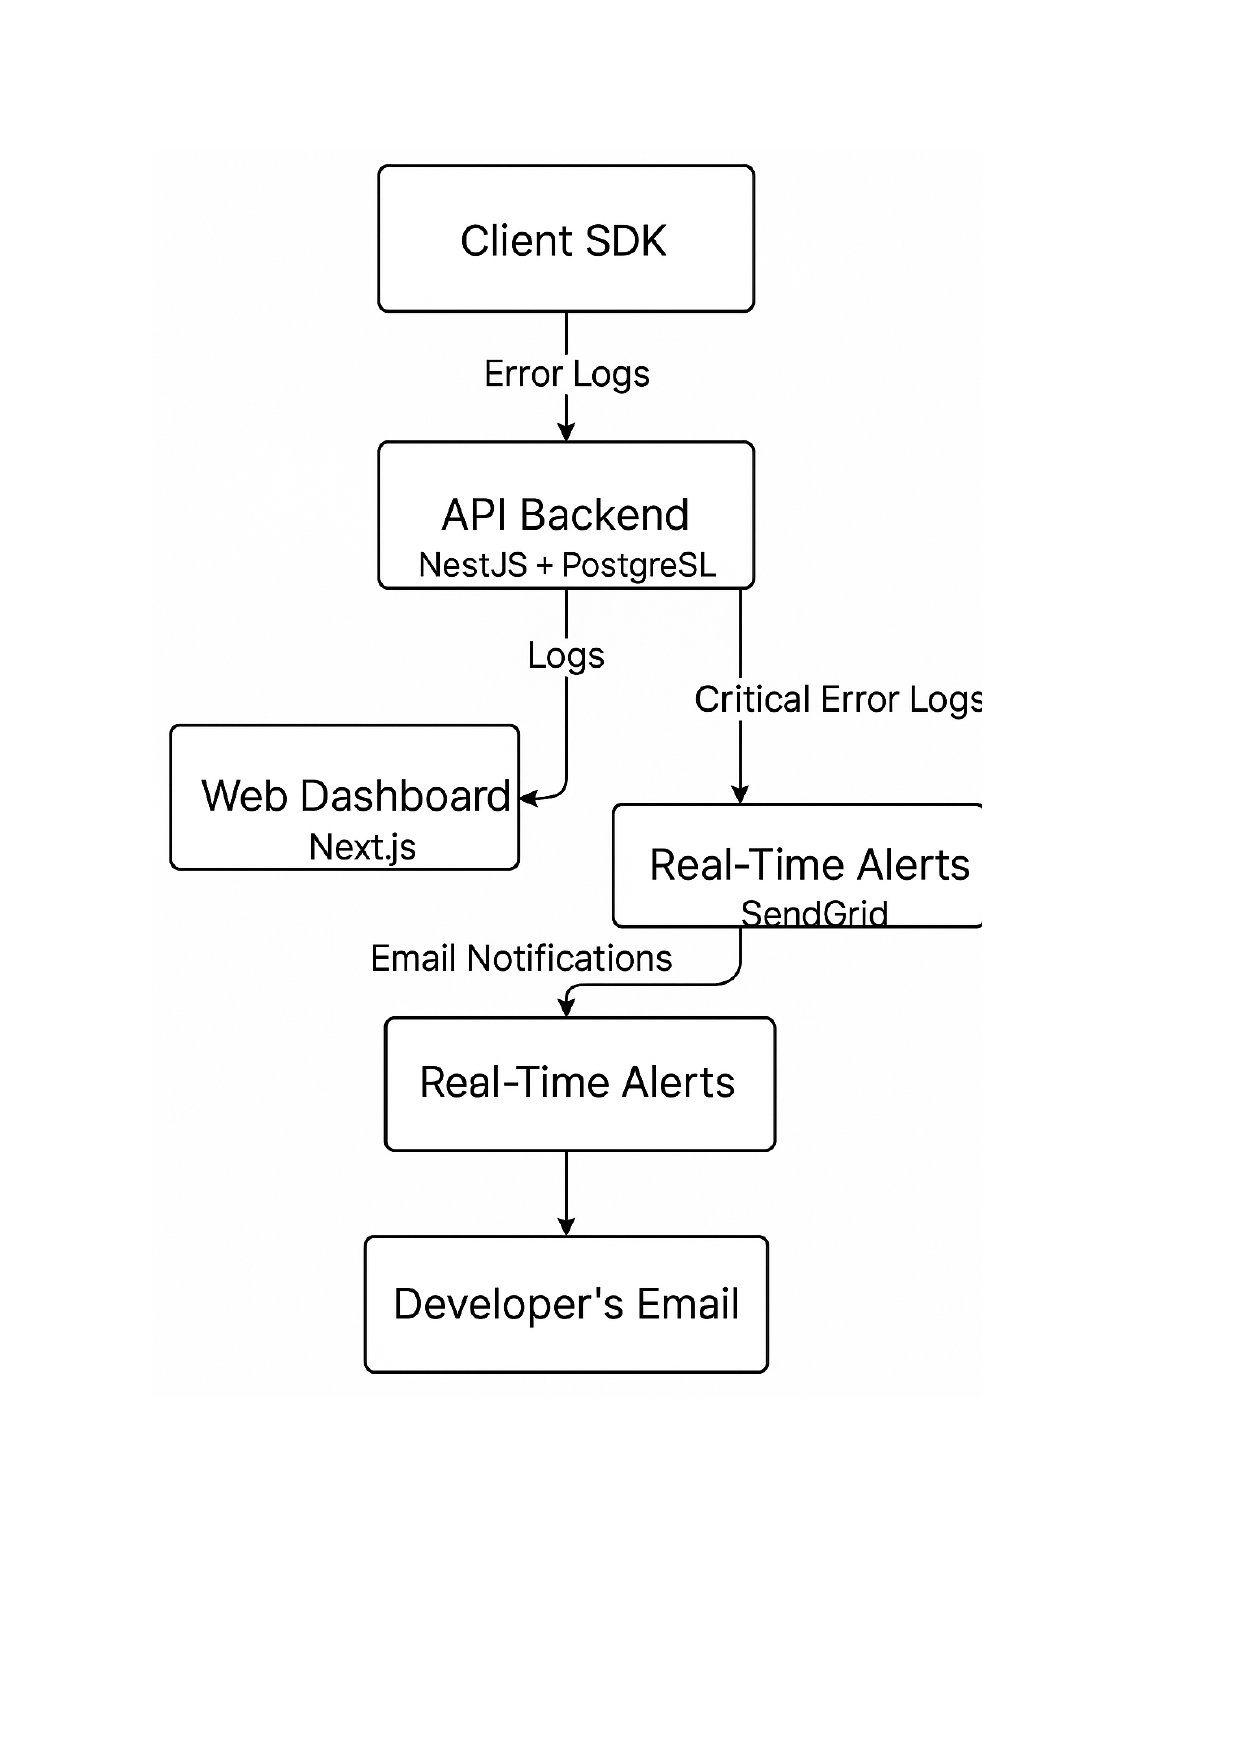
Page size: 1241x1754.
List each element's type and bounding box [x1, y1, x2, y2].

picture [150, 150, 982, 1397]
